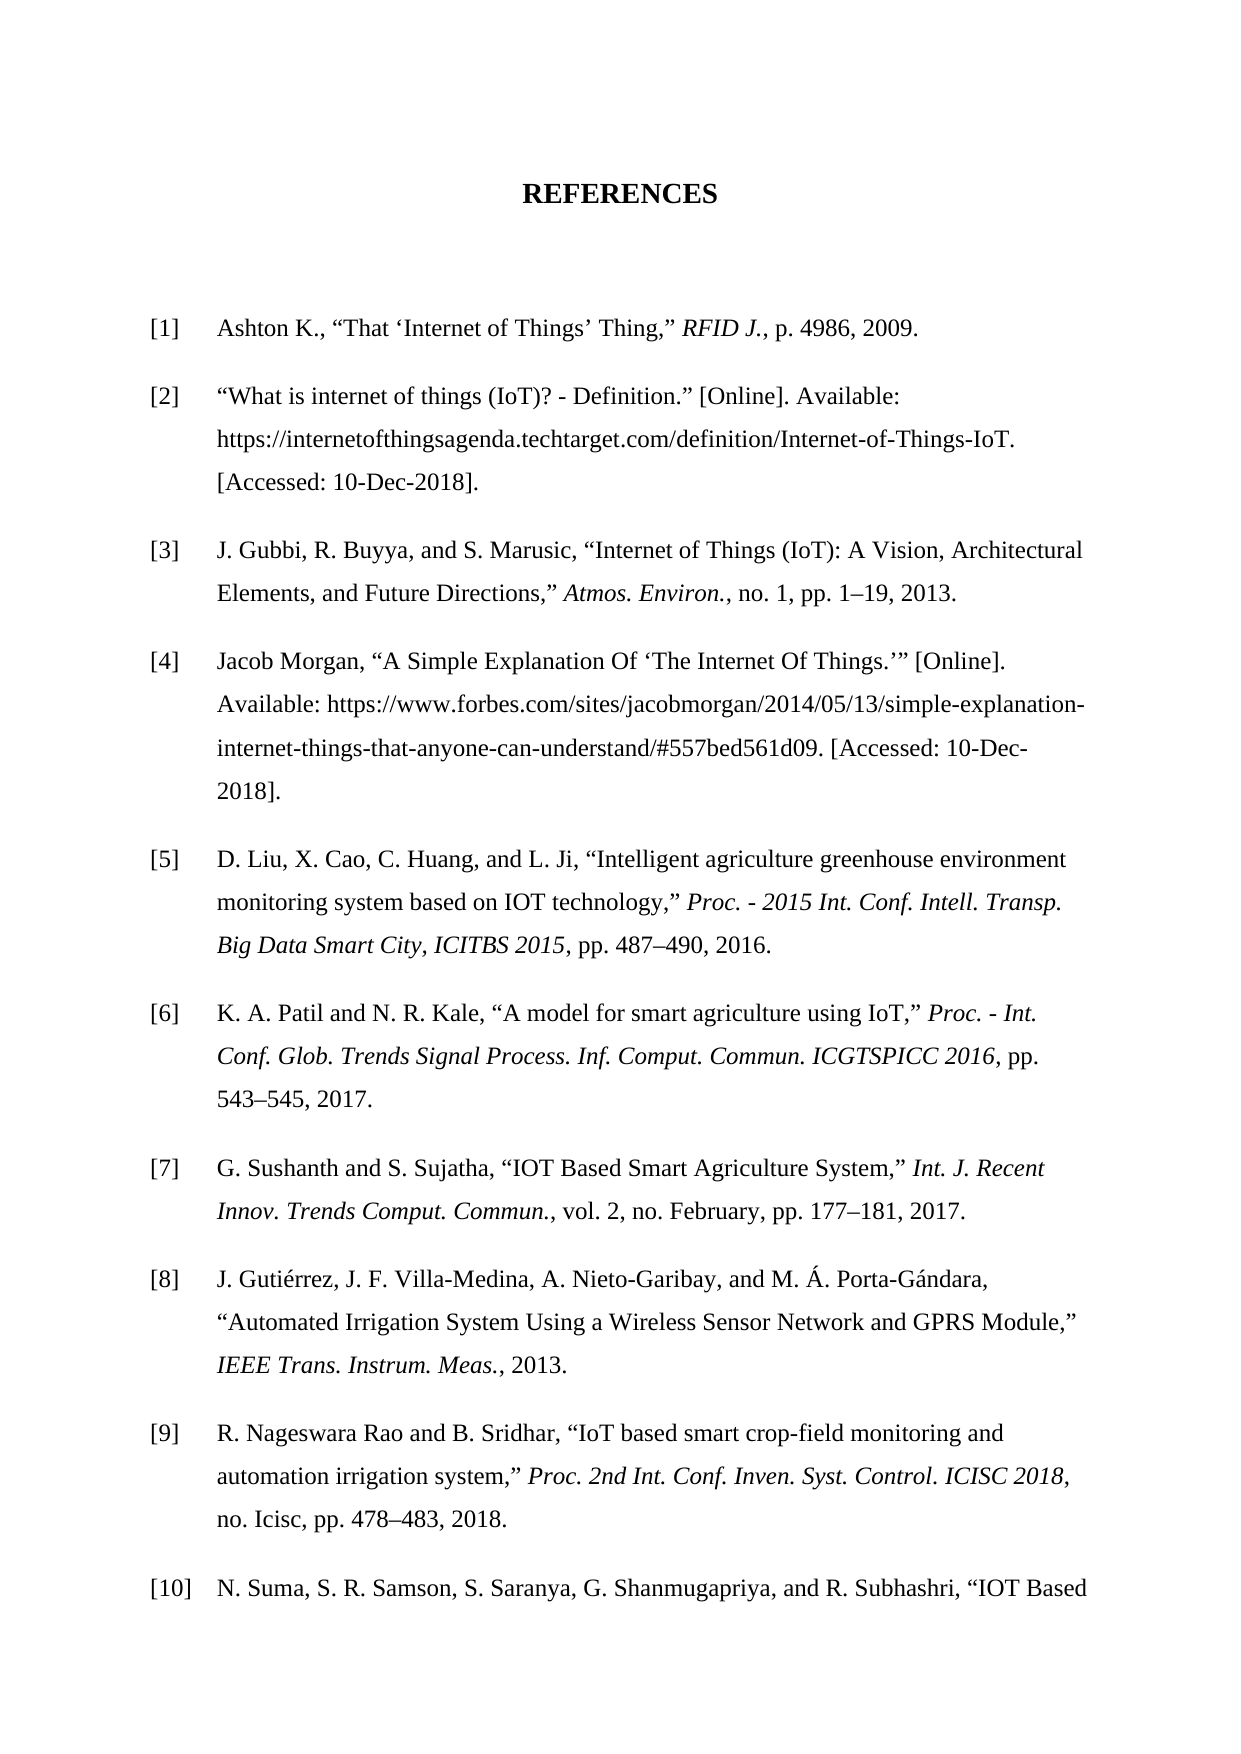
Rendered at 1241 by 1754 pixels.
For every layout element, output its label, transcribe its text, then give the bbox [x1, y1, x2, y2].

text [2] “What is internet of things (IoT)? - Definition.” [Online]. Available: https://internetofthingsagenda.techtarget.com/definition/Internet-of-Things-IoT. [Accessed: 10-Dec-2018]. [150, 381, 1090, 496]
text [3] J. Gubbi, R. Buyya, and S. Marusic, “Internet of Things (IoT): A Vision, Architectural Elements, and Future Directions,” Atmos. Environ., no. 1, pp. 1–19, 2013. [150, 535, 1090, 607]
subtitle REFERENCES [150, 176, 1090, 210]
text [4] Jacob Morgan, “A Simple Explanation Of ‘The Internet Of Things.’” [Online]. Available: https://www.forbes.com/sites/jacobmorgan/2014/05/13/simple-explanation-internet-things-that-anyone-can-understand/#557bed561d09. [Accessed: 10-Dec-2018]. [150, 646, 1090, 804]
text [150, 1573, 1090, 1601]
text [8] J. Gutiérrez, J. F. Villa-Medina, A. Nieto-Garibay, and M. Á. Porta-Gándara, “Automated Irrigation System Using a Wireless Sensor Network and GPRS Module,” IEEE Trans. Instrum. Meas., 2013. [150, 1264, 1090, 1379]
text [6] K. A. Patil and N. R. Kale, “A model for smart agriculture using IoT,” Proc. - Int. Conf. Glob. Trends Signal Process. Inf. Comput. Commun. ICGTSPICC 2016, pp. 543–545, 2017. [150, 998, 1090, 1113]
text [1] Ashton K., “That ‘Internet of Things’ Thing,” RFID J., p. 4986, 2009. [150, 313, 1090, 341]
text [9] R. Nageswara Rao and B. Sridhar, “IoT based smart crop-field monitoring and automation irrigation system,” Proc. 2nd Int. Conf. Inven. Syst. Control. ICISC 2018, no. Icisc, pp. 478–483, 2018. [150, 1418, 1090, 1533]
text [5] D. Liu, X. Cao, C. Huang, and L. Ji, “Intelligent agriculture greenhouse environment monitoring system based on IOT technology,” Proc. - 2015 Int. Conf. Intell. Transp. Big Data Smart City, ICITBS 2015, pp. 487–490, 2016. [150, 844, 1090, 959]
text [7] G. Sushanth and S. Sujatha, “IOT Based Smart Agriculture System,” Int. J. Recent Innov. Trends Comput. Commun., vol. 2, no. February, pp. 177–181, 2017. [150, 1153, 1090, 1224]
